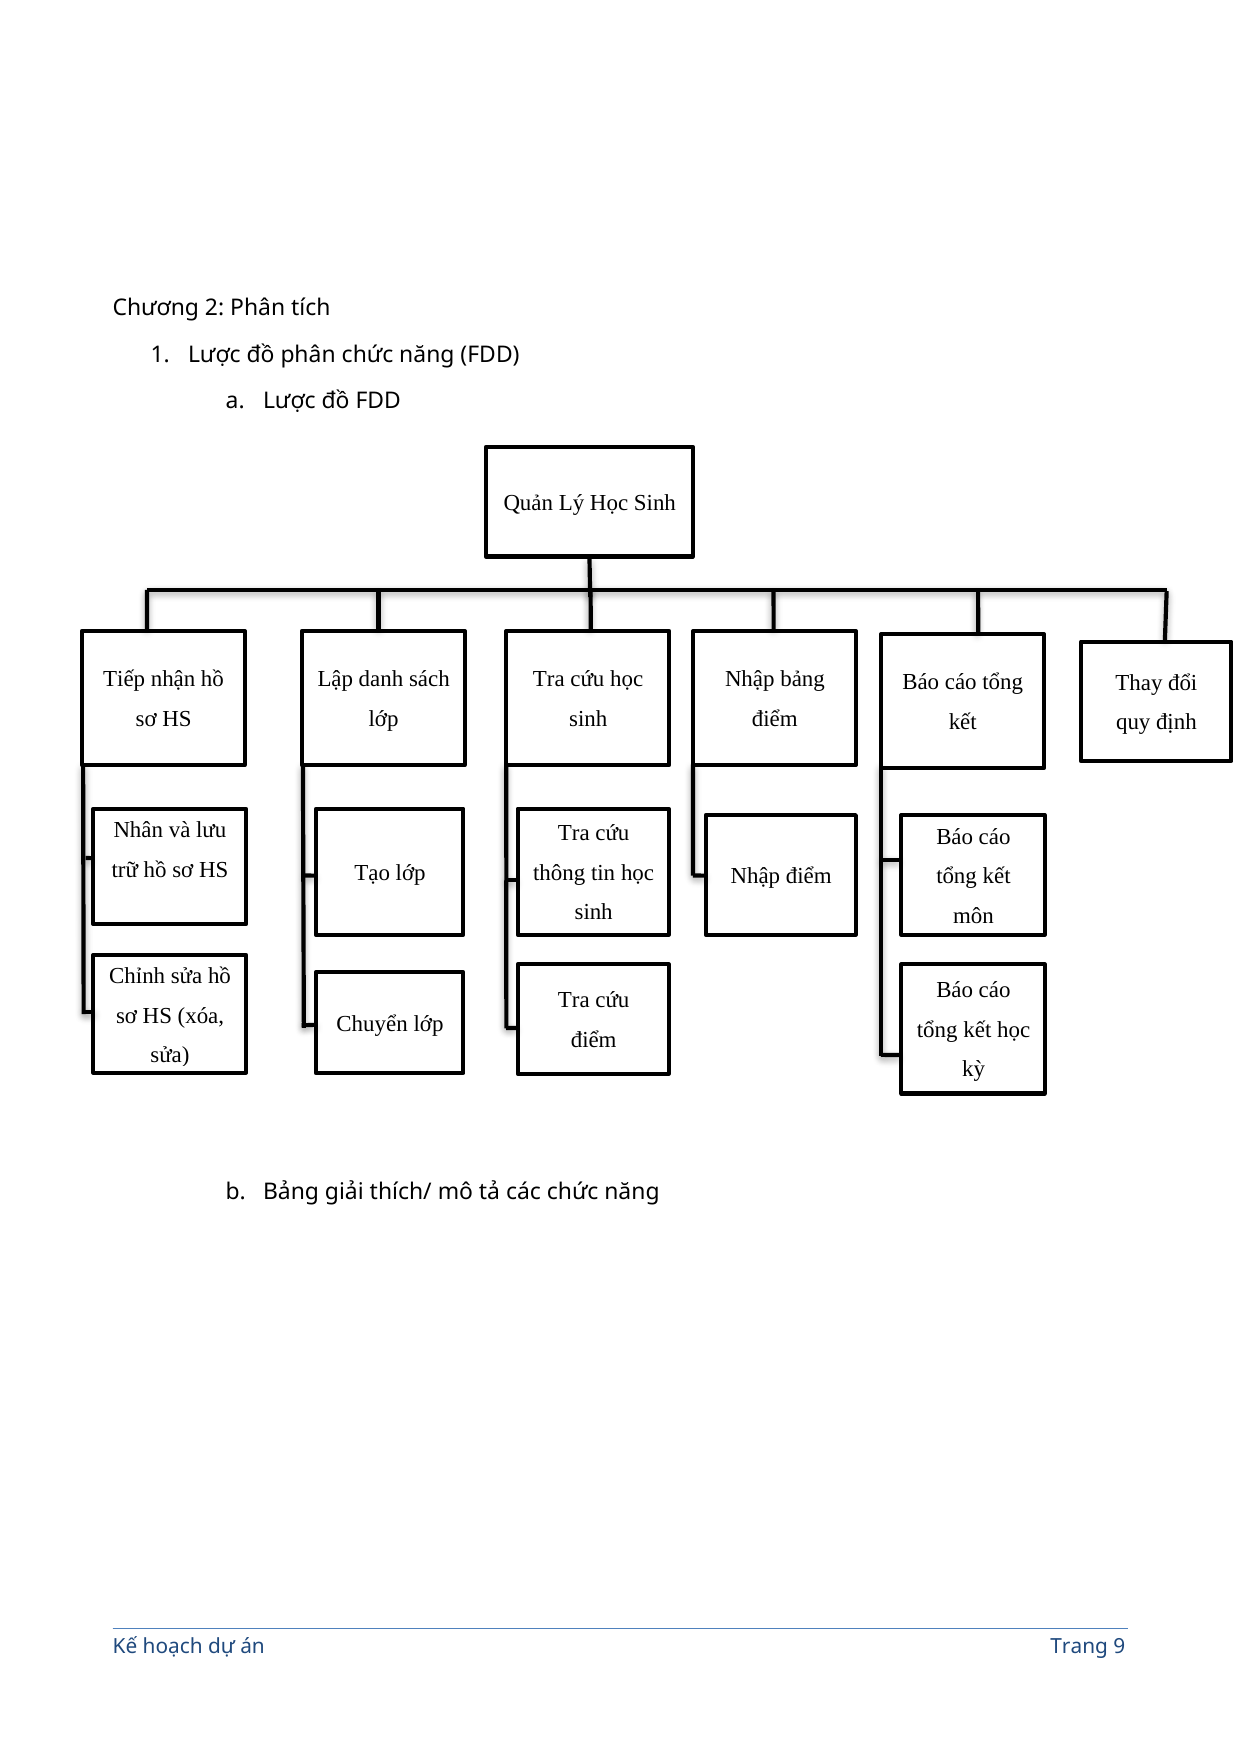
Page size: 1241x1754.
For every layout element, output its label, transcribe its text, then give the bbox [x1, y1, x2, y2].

list Lược đồ phân chức năng (FDD) [150, 337, 1128, 369]
list Lược đồ FDD [225, 384, 1128, 416]
list Chương 2: Phân tích [112, 291, 1128, 322]
list Bảng giải thích/ mô tả các chức năng [225, 1175, 1128, 1206]
